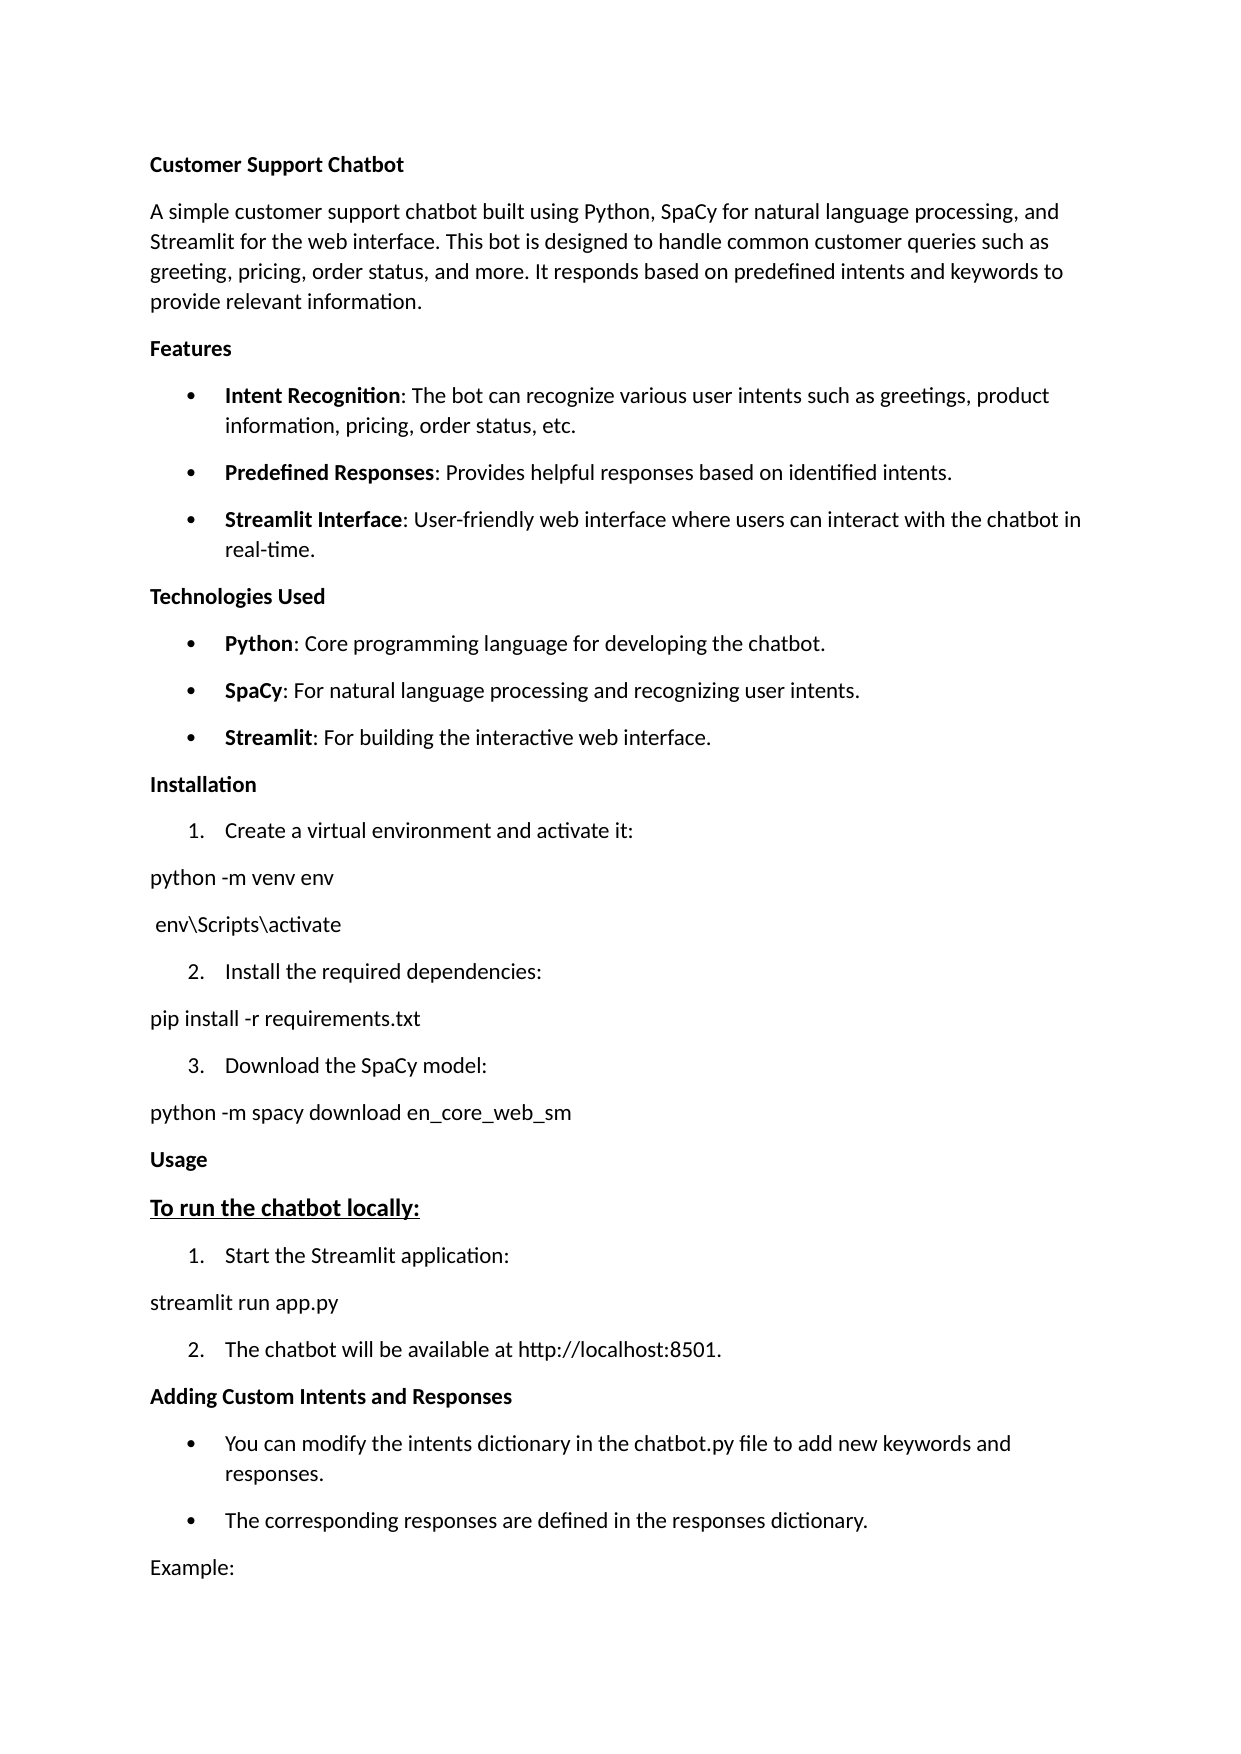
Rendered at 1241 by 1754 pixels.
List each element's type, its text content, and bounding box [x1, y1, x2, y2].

list You can modify the intents dictionary in the chatbot.py file to add new keywords and responses. [187, 1429, 1090, 1487]
text To run the chatbot locally: [150, 1192, 1090, 1222]
text Customer Support Chatbot [150, 150, 1090, 178]
text Usage [150, 1145, 1090, 1173]
text streamlit run app.py [150, 1288, 1090, 1316]
list Download the SpaCy model: [187, 1051, 1090, 1079]
list Predefined Responses: Provides helpful responses based on identified intents. [187, 458, 1090, 486]
list Streamlit Interface: User-friendly web interface where users can interact with the chatbot in real-time. [187, 505, 1090, 563]
list Python: Core programming language for developing the chatbot. [187, 629, 1090, 657]
text env\Scripts\activate [150, 910, 1090, 938]
list SpaCy: For natural language processing and recognizing user intents. [187, 676, 1090, 704]
list Create a virtual environment and activate it: [187, 817, 1090, 845]
list The corresponding responses are defined in the responses dictionary. [187, 1506, 1090, 1534]
list Install the required dependencies: [187, 957, 1090, 985]
list Intent Recognition: The bot can recognize various user intents such as greetings, product information, pricing, order status, etc. [187, 381, 1090, 439]
text pip install -r requirements.txt [150, 1004, 1090, 1032]
text Features [150, 334, 1090, 362]
text python -m venv env [150, 863, 1090, 892]
list Start the Streamlit application: [187, 1241, 1090, 1269]
text Adding Custom Intents and Responses [150, 1382, 1090, 1410]
list The chatbot will be available at http://localhost:8501. [187, 1335, 1090, 1363]
text Example: [150, 1553, 1090, 1581]
text A simple customer support chatbot built using Python, SpaCy for natural language processing, and Streamlit for the web interface. This bot is designed to handle common customer queries such as greeting, pricing, order status, and more. It responds based on predefined intents and keywords to provide relevant information. [150, 197, 1090, 316]
list Streamlit: For building the interactive web interface. [187, 723, 1090, 751]
text Installation [150, 770, 1090, 798]
text python -m spacy download en_core_web_sm [150, 1098, 1090, 1126]
text Technologies Used [150, 582, 1090, 610]
